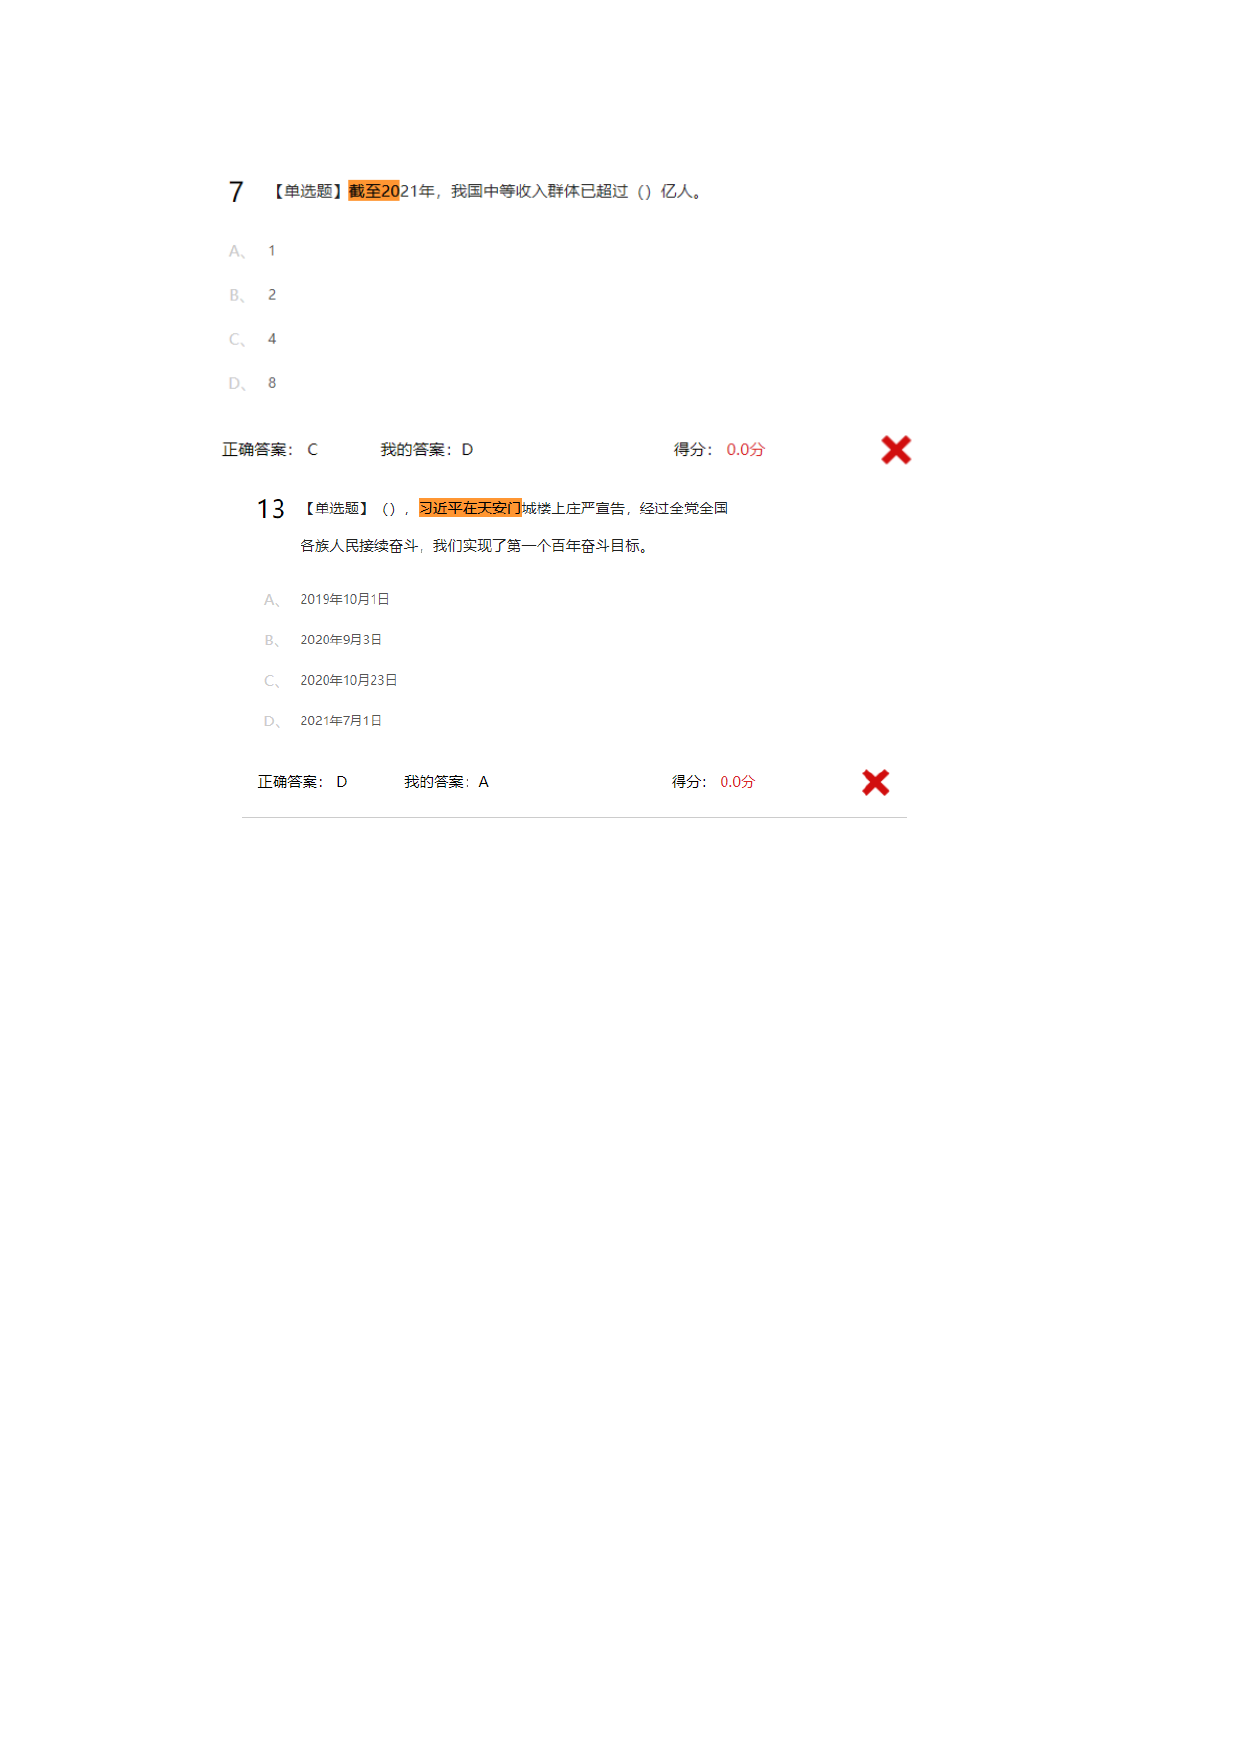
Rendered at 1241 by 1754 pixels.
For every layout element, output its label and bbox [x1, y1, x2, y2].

picture [187, 162, 1053, 475]
picture [187, 487, 1053, 825]
